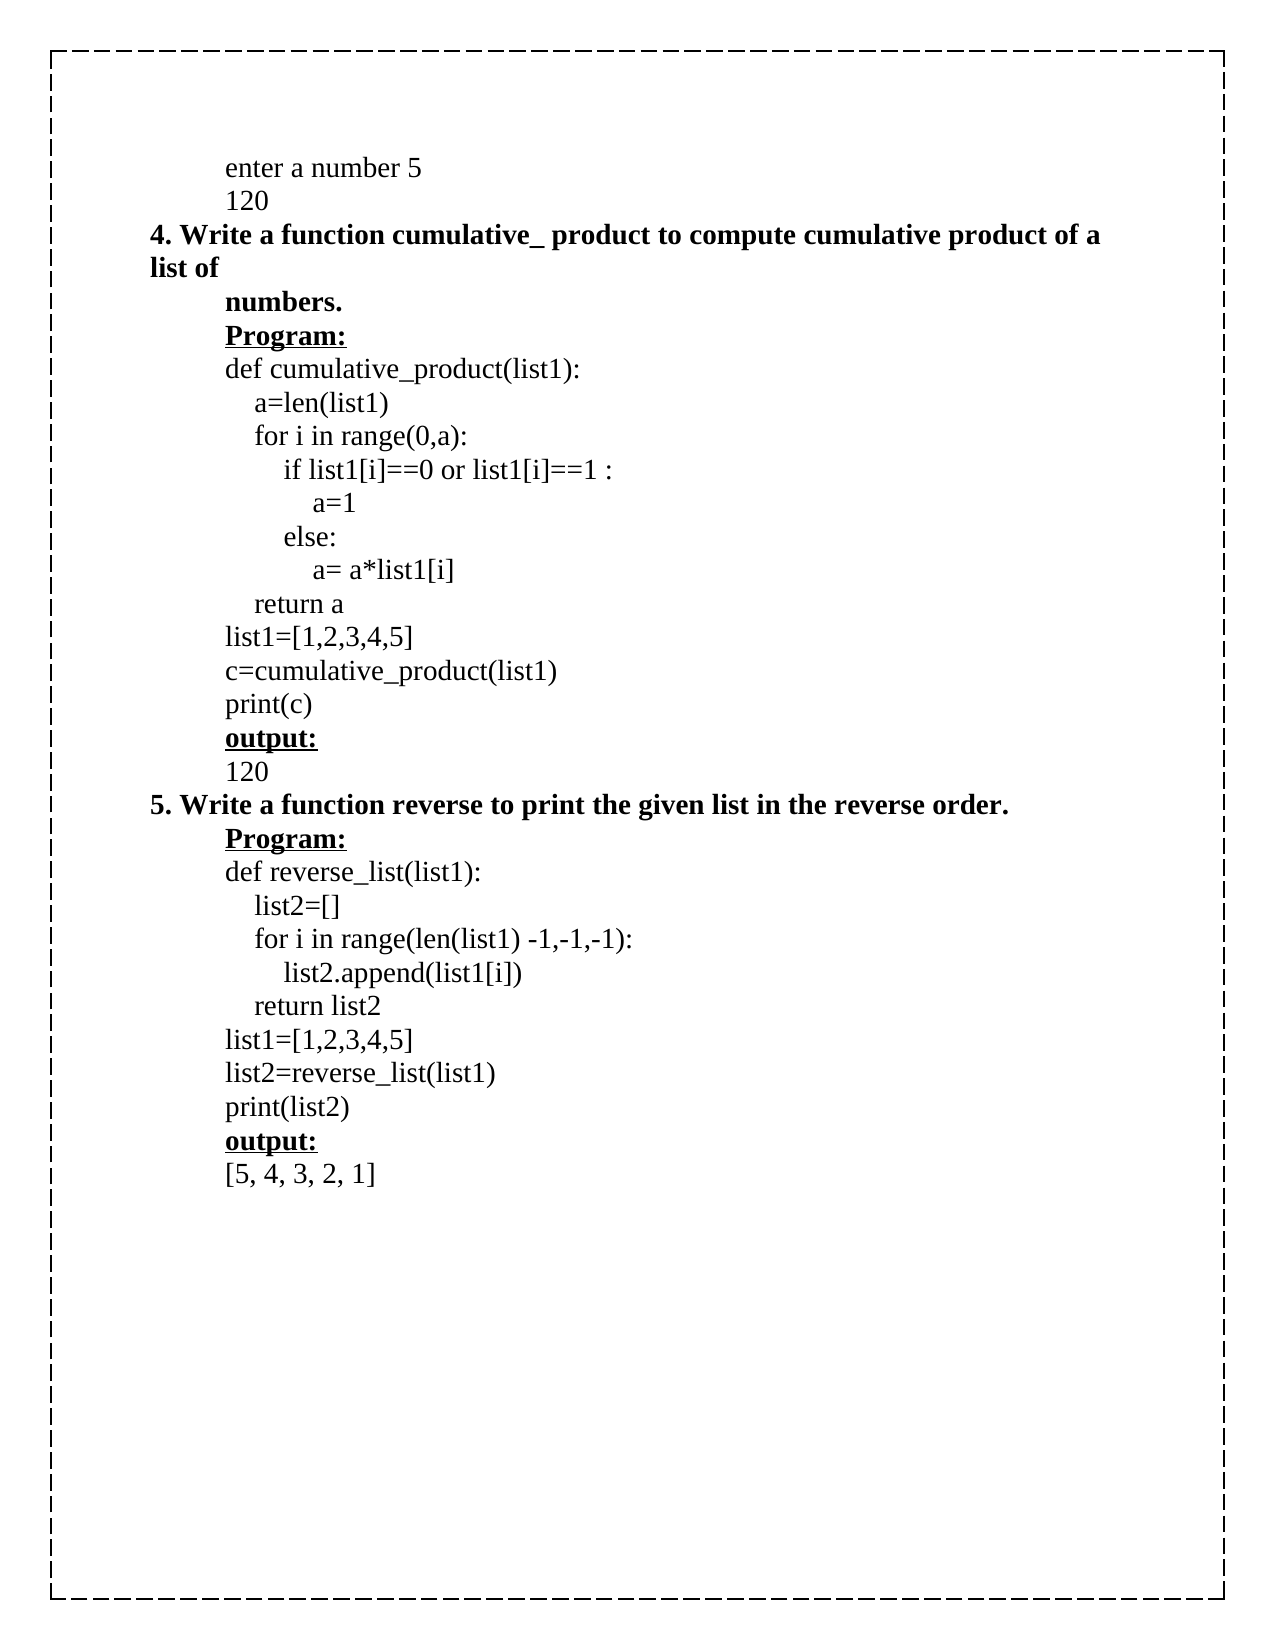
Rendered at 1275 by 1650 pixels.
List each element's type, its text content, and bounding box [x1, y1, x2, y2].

list Program: [225, 318, 1125, 351]
list print(c) [225, 687, 1125, 720]
list list2=reverse_list(list1) [225, 1056, 1125, 1089]
list for i in range(0,a): [225, 418, 1125, 452]
list 120 [225, 183, 1125, 217]
list return list2 [225, 988, 1125, 1022]
list def reverse_list(list1): [225, 854, 1125, 888]
list for i in range(len(list1) -1,-1,-1): [225, 921, 1125, 955]
list else: [225, 519, 1125, 552]
list list2=[] [225, 888, 1125, 921]
list a=len(list1) [225, 385, 1125, 418]
list if list1[i]==0 or list1[i]==1 : [225, 452, 1125, 485]
list numbers. [225, 284, 1125, 318]
list output: [225, 720, 1125, 754]
list a= a*list1[i] [225, 552, 1125, 586]
list print(list2) [225, 1089, 1125, 1123]
list c=cumulative_product(list1) [225, 653, 1125, 687]
list Program: [225, 821, 1125, 854]
list [5, 4, 3, 2, 1] [225, 1156, 1125, 1190]
list def cumulative_product(list1): [225, 351, 1125, 385]
list output: [225, 1123, 1125, 1156]
text 4. Write a function cumulative_ product to compute cumulative product of a list of [150, 217, 1125, 284]
list a=1 [225, 485, 1125, 519]
list return a [225, 586, 1125, 619]
list list1=[1,2,3,4,5] [225, 1022, 1125, 1056]
list list2.append(list1[i]) [225, 955, 1125, 988]
list 120 [225, 754, 1125, 787]
text 5. Write a function reverse to print the given list in the reverse order. [150, 787, 1125, 821]
list list1=[1,2,3,4,5] [225, 619, 1125, 653]
list enter a number 5 [225, 150, 1125, 183]
